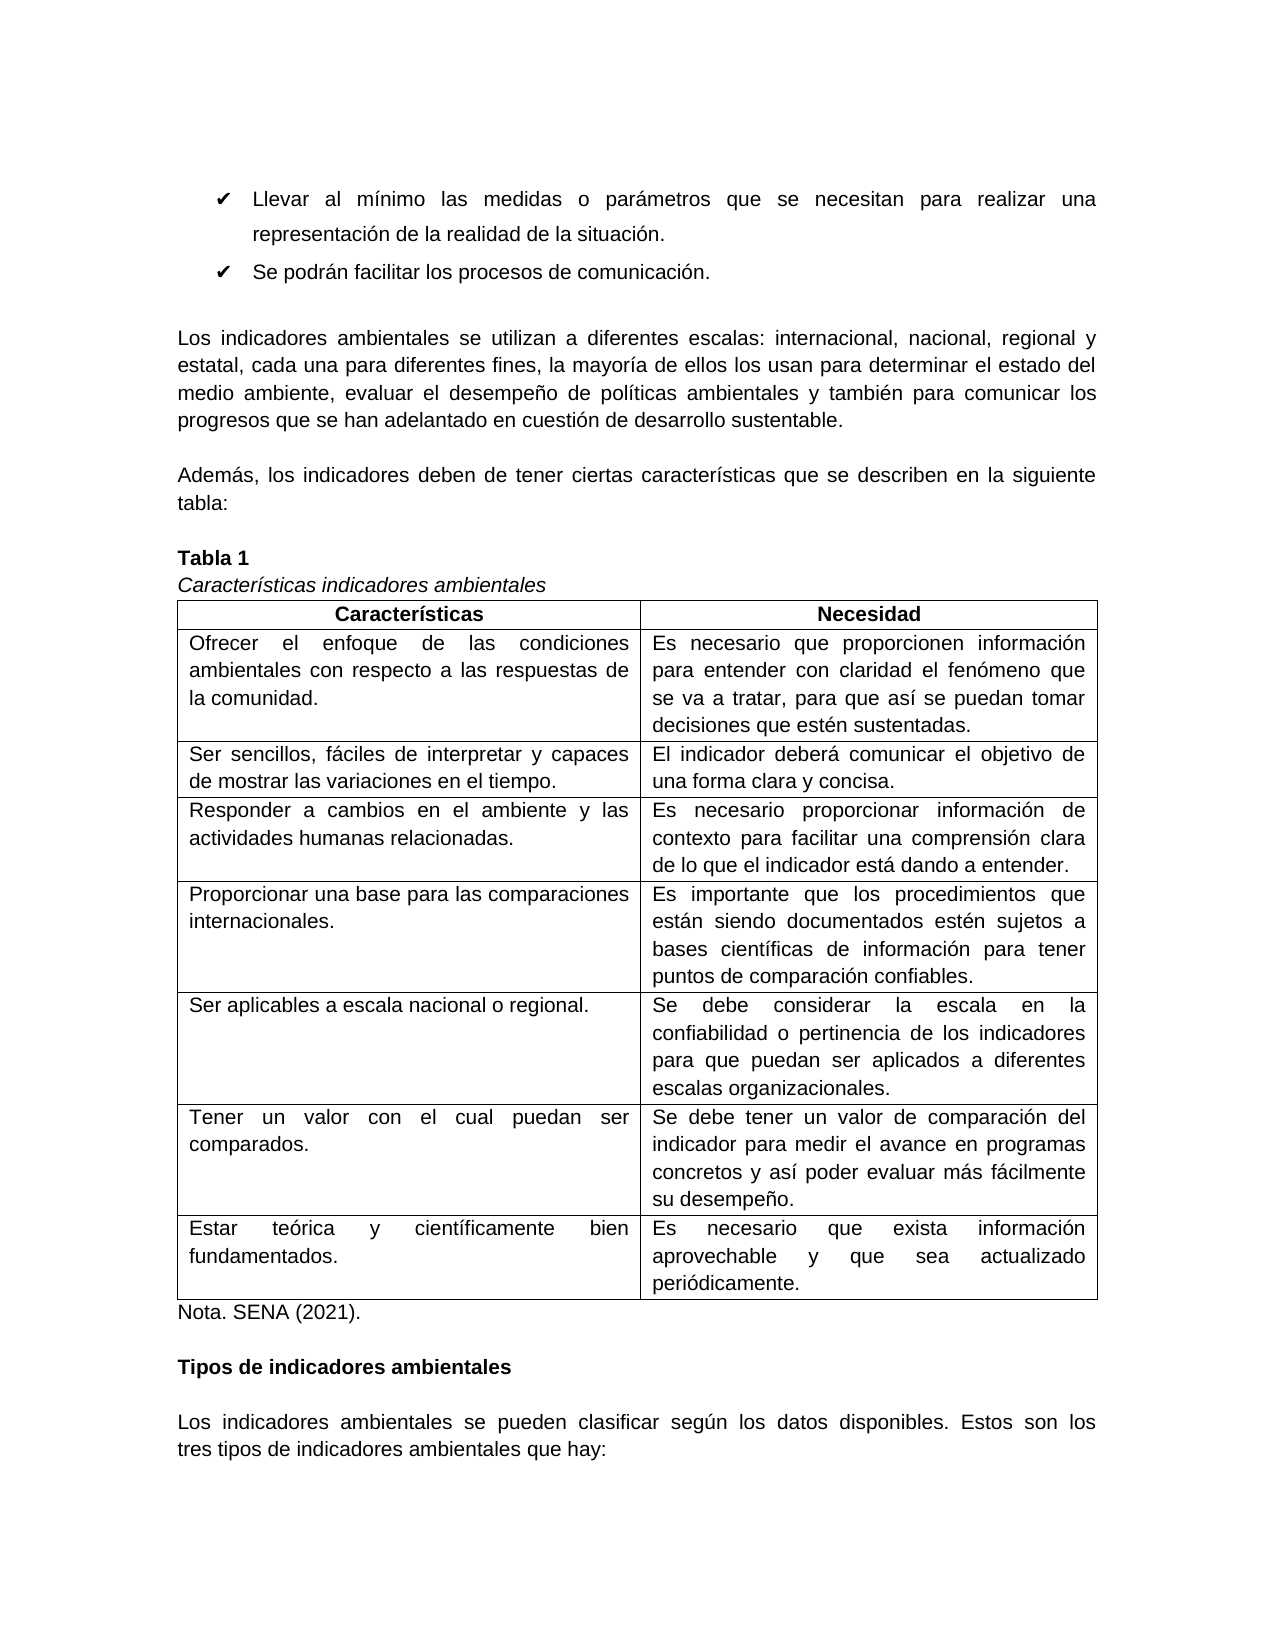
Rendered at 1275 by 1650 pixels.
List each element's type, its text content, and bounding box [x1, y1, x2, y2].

table_cell Estar teórica y científicamente bien fundamentados. [178, 1216, 640, 1299]
table_cell El indicador deberá comunicar el objetivo de una forma clara y concisa. [641, 742, 1097, 797]
table_cell Tener un valor con el cual puedan ser comparados. [178, 1105, 640, 1215]
text Los indicadores ambientales se utilizan a diferentes escalas: internacional, nacional, regional y estatal, cada una para diferentes fines, la mayoría de ellos los usan para determinar el estado del medio ambiente, evaluar el desempeño de políticas ambientales y también para comunicar los progresos que se han adelantado en cuestión de desarrollo sustentable. [177, 325, 1098, 432]
table_cell Se debe tener un valor de comparación del indicador para medir el avance en programas concretos y así poder evaluar más fácilmente su desempeño. [641, 1105, 1097, 1215]
table_cell Es necesario que exista información aprovechable y que sea actualizado periódicamente. [641, 1216, 1097, 1299]
text Además, los indicadores deben de tener ciertas características que se describen en la siguiente tabla: [177, 463, 1098, 514]
table_cell Ser sencillos, fáciles de interpretar y capaces de mostrar las variaciones en el tiempo. [178, 742, 640, 797]
text Nota. SENA (2021). [177, 1300, 1098, 1324]
table_cell Es importante que los procedimientos que están siendo documentados estén sujetos a bases científicas de información para tener puntos de comparación confiables. [641, 882, 1097, 992]
text Los indicadores ambientales se pueden clasificar según los datos disponibles. Estos son los tres tipos de indicadores ambientales que hay: [177, 1410, 1098, 1461]
table_cell Es necesario proporcionar información de contexto para facilitar una comprensión clara de lo que el indicador está dando a entender. [641, 798, 1097, 881]
table_cell Ofrecer el enfoque de las condiciones ambientales con respecto a las respuestas de la comunidad. [178, 630, 640, 741]
table_cell Proporcionar una base para las comparaciones internacionales. [178, 882, 640, 992]
text Tipos de indicadores ambientales [177, 1355, 1098, 1379]
table_header Necesidad [641, 601, 1097, 629]
table_cell Es necesario que proporcionen información para entender con claridad el fenómeno que se va a tratar, para que así se puedan tomar decisiones que estén sustentadas. [641, 630, 1097, 741]
list Se podrán facilitar los procesos de comunicación. [215, 249, 1098, 292]
table_cell Ser aplicables a escala nacional o regional. [178, 993, 640, 1103]
text Tabla 1 [177, 545, 1098, 569]
table_cell Responder a cambios en el ambiente y las actividades humanas relacionadas. [178, 798, 640, 881]
list Llevar al mínimo las medidas o parámetros que se necesitan para realizar una representación de la realidad de la situación. [215, 175, 1098, 245]
table_header Características [178, 601, 640, 629]
text Características indicadores ambientales [177, 573, 1098, 597]
table_cell Se debe considerar la escala en la confiabilidad o pertinencia de los indicadores para que puedan ser aplicados a diferentes escalas organizacionales. [641, 993, 1097, 1103]
